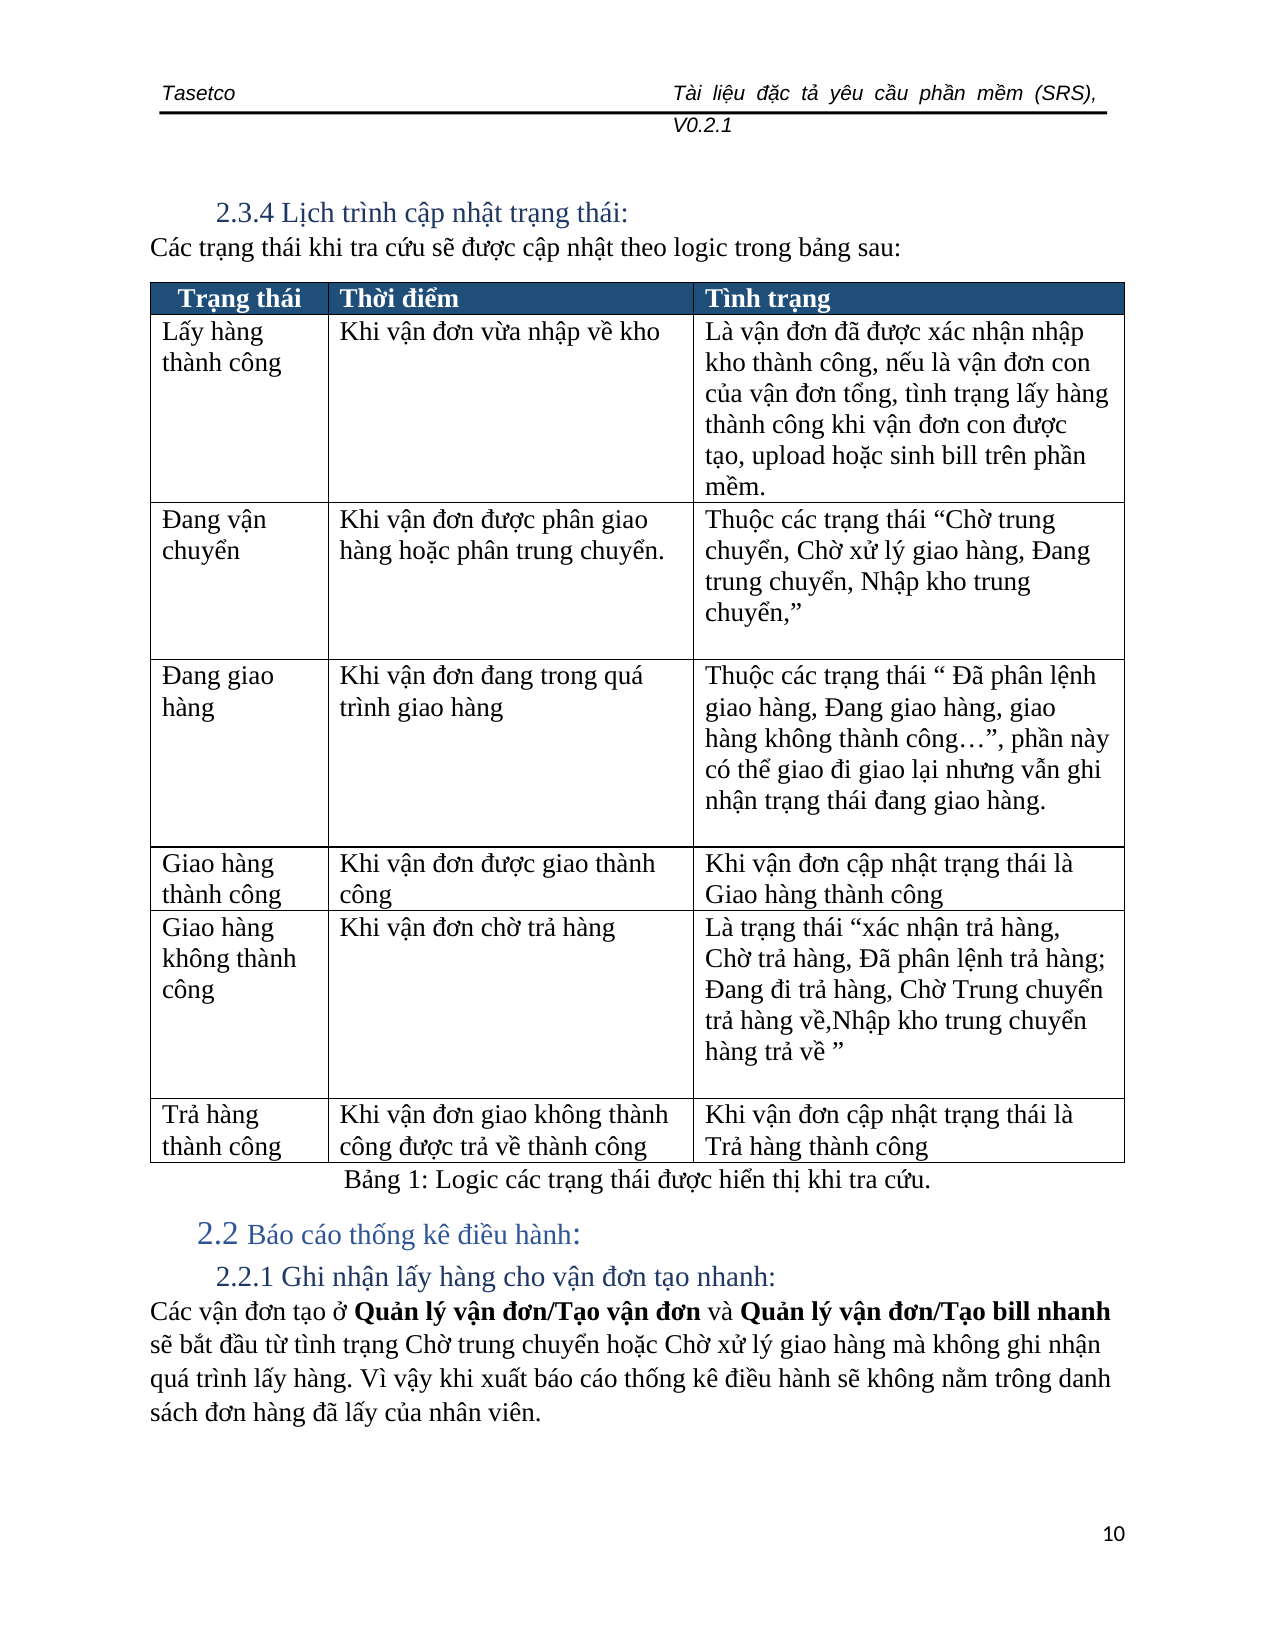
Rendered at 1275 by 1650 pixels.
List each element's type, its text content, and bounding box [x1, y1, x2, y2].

table_cell Khi vận đơn cập nhật trạng thái là Giao hàng thành công [694, 848, 1124, 910]
table_cell Khi vận đơn được giao thành công [329, 848, 693, 910]
table_cell Khi vận đơn chờ trả hàng [329, 911, 693, 1098]
text Các vận đơn tạo ở Quản lý vận đơn/Tạo vận đơn và Quản lý vận đơn/Tạo bill nhanh sẽ bắt đầu từ tình trạng Chờ trung chuyển hoặc Chờ xử lý giao hàng mà không ghi nhận quá trình lấy hàng. Vì vậy khi xuất báo cáo thống kê điều hành sẽ không nằm trông danh sách đơn hàng đã lấy của nhân viên. [150, 1295, 1125, 1427]
table_cell Trả hàng thành công [151, 1099, 328, 1162]
subtitle 2.2 Báo cáo thống kê điều hành: [150, 1213, 1125, 1252]
table_cell Đang giao hàng [151, 660, 328, 846]
table_cell Khi vận đơn được phân giao hàng hoặc phân trung chuyển. [329, 503, 693, 658]
table_cell Đang vận chuyển [151, 503, 328, 658]
table_cell Khi vận đơn vừa nhập về kho [329, 315, 693, 502]
table_header Tình trạng [694, 283, 1124, 314]
subtitle 2.2.1 Ghi nhận lấy hàng cho vận đơn tạo nhanh: [150, 1259, 1125, 1292]
table_cell Giao hàng thành công [151, 848, 328, 910]
table_cell Lấy hàng thành công [151, 315, 328, 502]
table_cell Thuộc các trạng thái “Chờ trung chuyển, Chờ xử lý giao hàng, Đang trung chuyển, Nhập kho trung chuyển,” [694, 503, 1124, 658]
table_cell Giao hàng không thành công [151, 911, 328, 1098]
table_cell Khi vận đơn cập nhật trạng thái là Trả hàng thành công [694, 1099, 1124, 1162]
table_header Thời điểm [329, 283, 693, 314]
table_header Trạng thái [151, 283, 328, 314]
table_cell Khi vận đơn giao không thành công được trả về thành công [329, 1099, 693, 1162]
table_cell Là vận đơn đã được xác nhận nhập kho thành công, nếu là vận đơn con của vận đơn tổng, tình trạng lấy hàng thành công khi vận đơn con được tạo, upload hoặc sinh bill trên phần mềm. [694, 315, 1124, 502]
subtitle 2.3.4 Lịch trình cập nhật trạng thái: [150, 195, 1125, 229]
text Bảng 1: Logic các trạng thái được hiển thị khi tra cứu. [150, 1163, 1125, 1194]
table_cell Khi vận đơn đang trong quá trình giao hàng [329, 660, 693, 846]
table_cell Là trạng thái “xác nhận trả hàng, Chờ trả hàng, Đã phân lệnh trả hàng; Đang đi trả hàng, Chờ Trung chuyển trả hàng về,Nhập kho trung chuyển hàng trả về ” [694, 911, 1124, 1098]
text Các trạng thái khi tra cứu sẽ được cập nhật theo logic trong bảng sau: [150, 231, 1125, 262]
table_cell Thuộc các trạng thái “ Đã phân lệnh giao hàng, Đang giao hàng, giao hàng không thành công…”, phần này có thể giao đi giao lại nhưng vẫn ghi nhận trạng thái đang giao hàng. [694, 660, 1124, 846]
